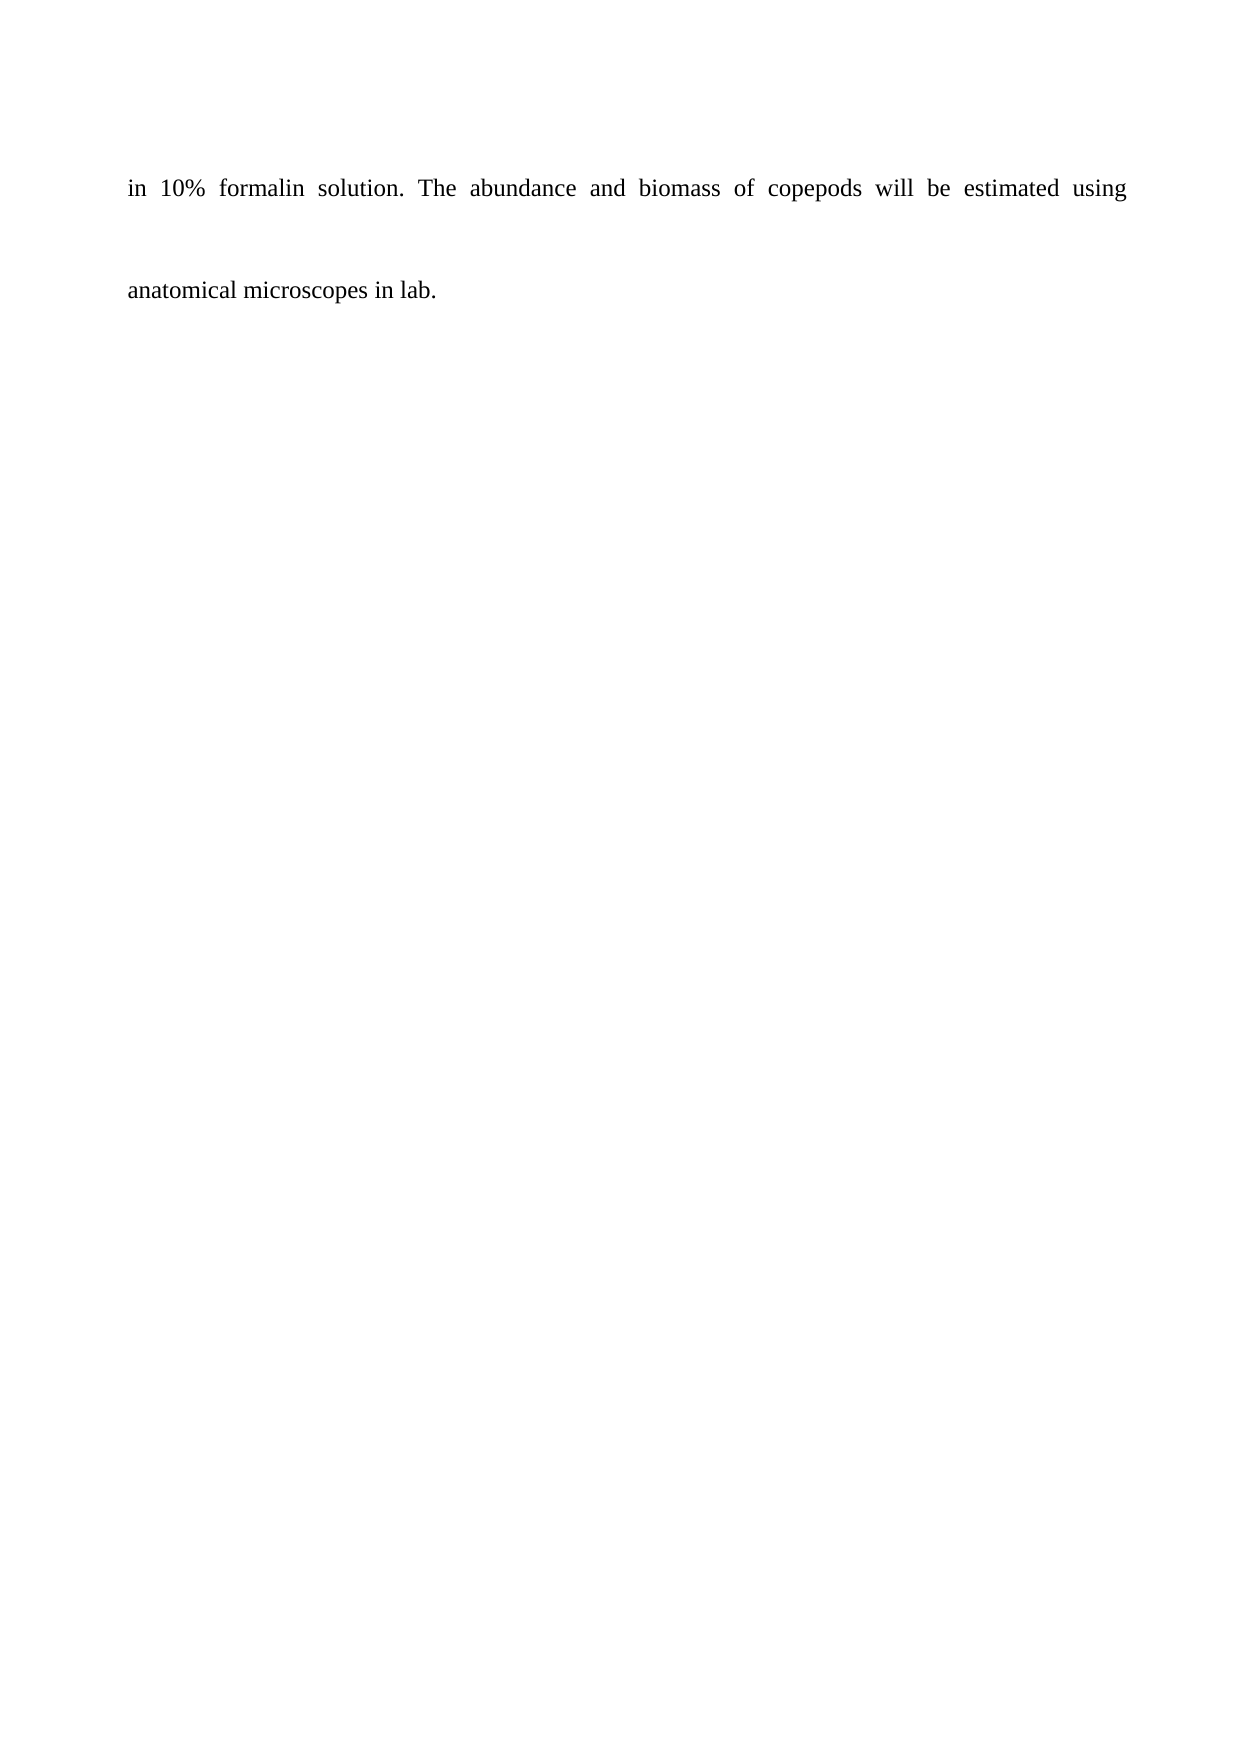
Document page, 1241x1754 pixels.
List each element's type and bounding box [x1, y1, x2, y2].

list [127, 162, 1128, 316]
